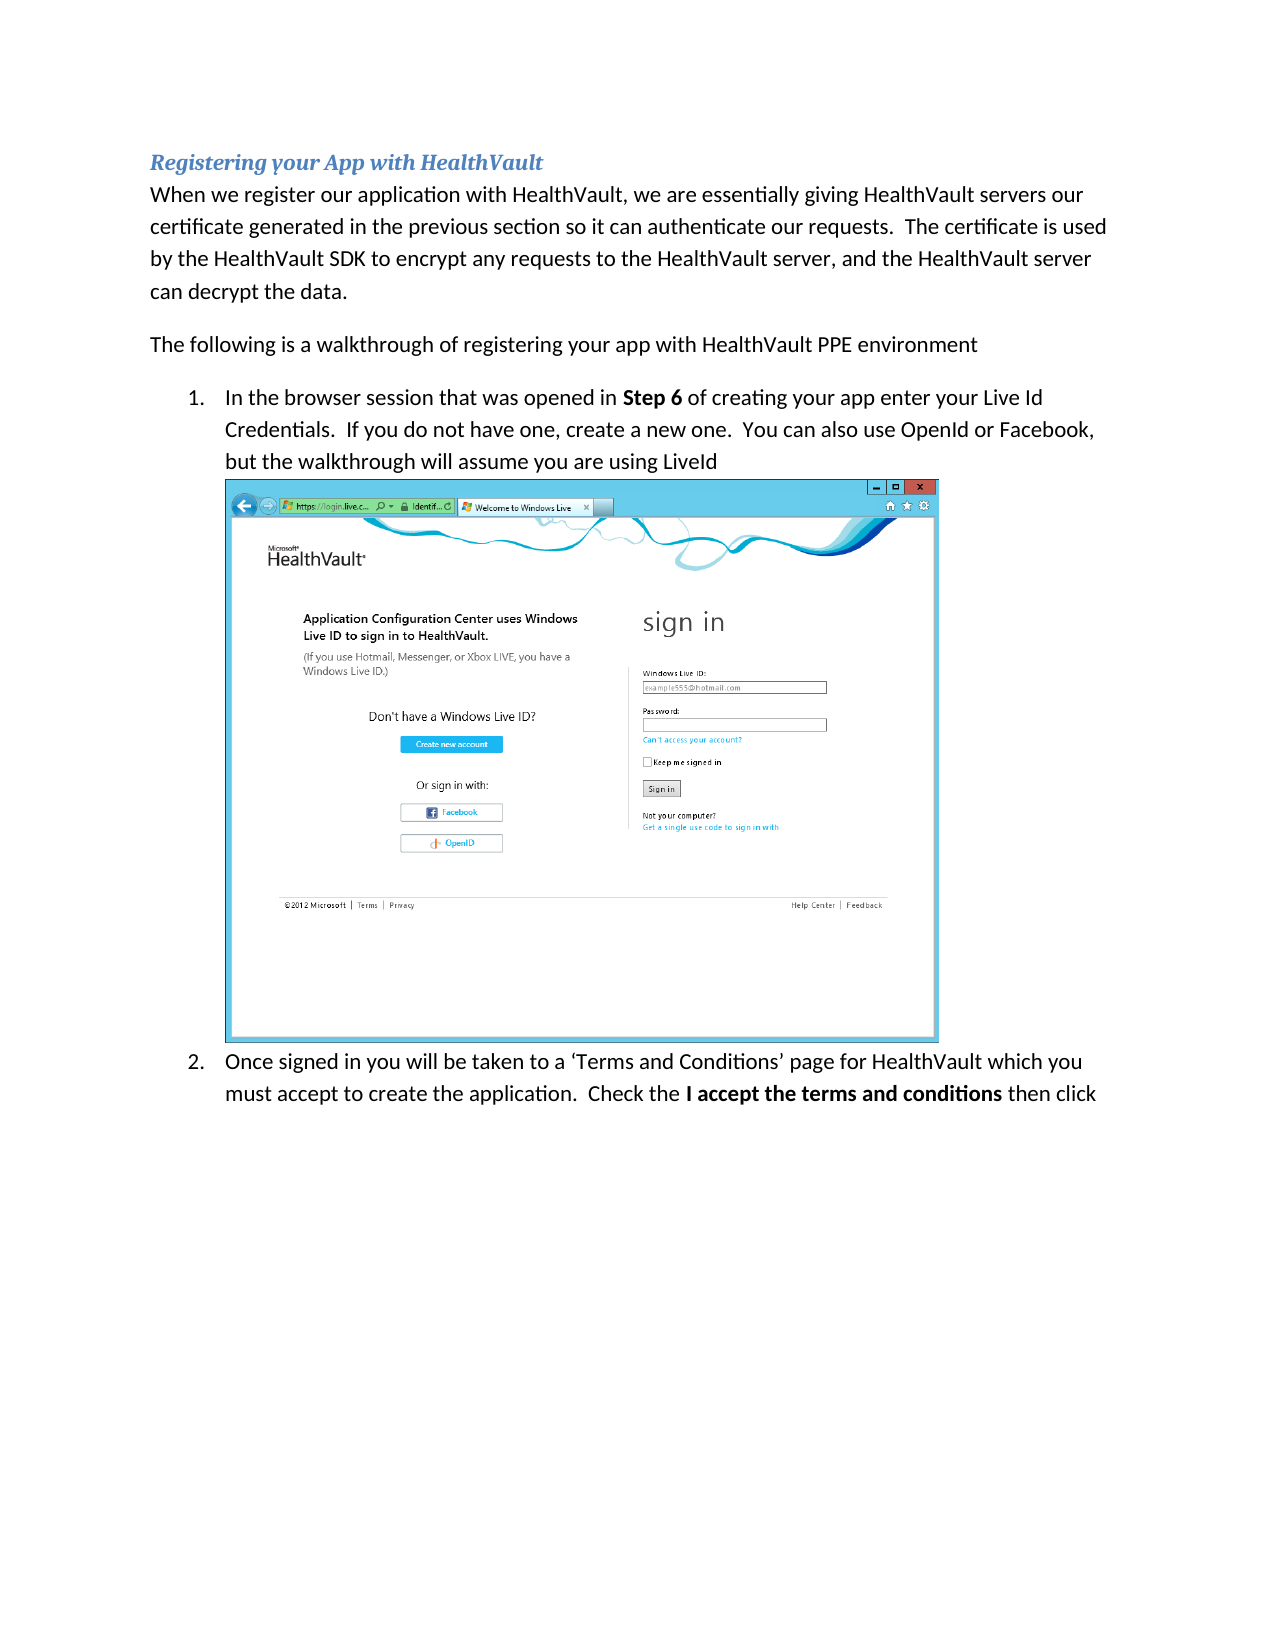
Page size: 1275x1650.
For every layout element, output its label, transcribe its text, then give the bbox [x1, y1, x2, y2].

text The following is a walkthrough of registering your app with HealthVault PPE environment [150, 330, 1125, 358]
subtitle Registering your App with HealthVault [150, 150, 1125, 176]
picture [225, 479, 939, 1043]
list Once signed in you will be taken to a ‘Terms and Conditions’ page for HealthVault which you must accept to create the application. Check the I accept the terms and conditions then click the Create application button. [187, 1047, 1125, 1107]
text When we register our application with HealthVault, we are essentially giving HealthVault servers our certificate generated in the previous section so it can authenticate our requests. The certificate is used by the HealthVault SDK to encrypt any requests to the HealthVault server, and the HealthVault server can decrypt the data. [150, 180, 1125, 305]
